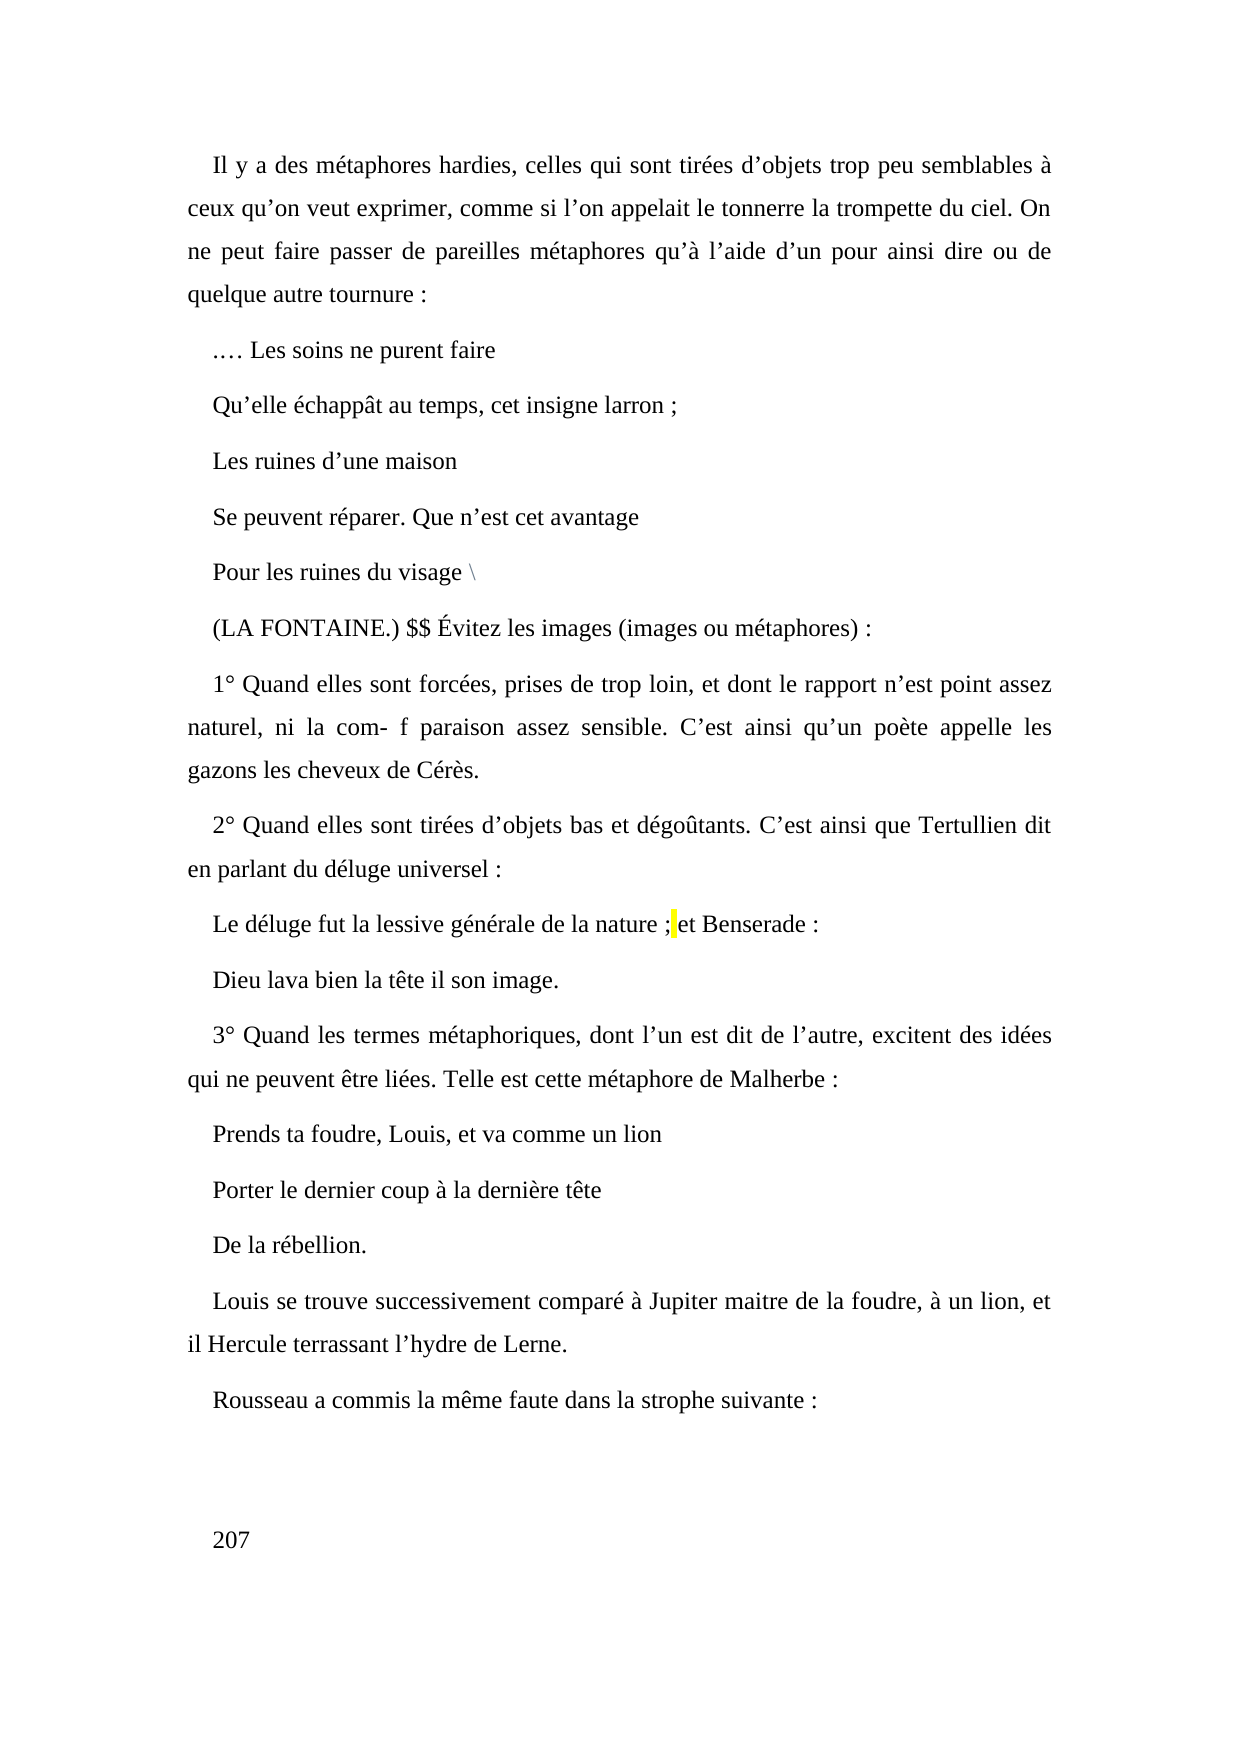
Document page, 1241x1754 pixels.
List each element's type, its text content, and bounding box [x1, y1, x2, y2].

text Il y a des métaphores hardies, celles qui sont tirées d’objets trop peu semblables à ceux qu’on veut exprimer, comme si l’on appelait le tonnerre la trompette du ciel. On ne peut faire passer de pareilles métaphores qu’à l’aide d’un pour ainsi dire ou de quelque autre tournure : [187, 150, 1053, 308]
text 1° Quand elles sont forcées, prises de trop loin, et dont le rapport n’est point assez naturel, ni la com- f paraison assez sensible. C’est ainsi qu’un poète appelle les gazons les cheveux de Cérès. [187, 669, 1053, 784]
text Rousseau a commis la même faute dans la strophe suivante : [187, 1385, 1053, 1414]
text Pour les ruines du visage \ [187, 557, 1053, 586]
text De la rébellion. [187, 1231, 1053, 1259]
text .… Les soins ne purent faire [187, 335, 1053, 364]
text Prends ta foudre, Louis, et va comme un lion [187, 1119, 1053, 1148]
text 3° Quand les termes métaphoriques, dont l’un est dit de l’autre, excitent des idées qui ne peuvent être liées. Telle est cette métaphore de Malherbe : [187, 1021, 1053, 1092]
text Se peuvent réparer. Que n’est cet avantage [187, 502, 1053, 531]
text 2° Quand elles sont tirées d’objets bas et dégoûtants. C’est ainsi que Tertullien dit en parlant du déluge universel : [187, 811, 1053, 882]
text Qu’elle échappât au temps, cet insigne larron ; [187, 391, 1053, 419]
text Le déluge fut la lessive générale de la nature ; et Benserade : [677, 909, 1053, 938]
text Louis se trouve successivement comparé à Jupiter maitre de la foudre, à un lion, et il Hercule terrassant l’hydre de Lerne. [187, 1286, 1053, 1358]
text Porter le dernier coup à la dernière tête [187, 1175, 1053, 1204]
text Dieu lava bien la tête il son image. [187, 965, 1053, 994]
text Les ruines d’une maison [187, 446, 1053, 475]
text Le déluge fut la lessive générale de la nature ; et Benserade : [187, 909, 671, 938]
text (LA FONTAINE.) $$ Évitez les images (images ou métaphores) : [187, 613, 1053, 642]
